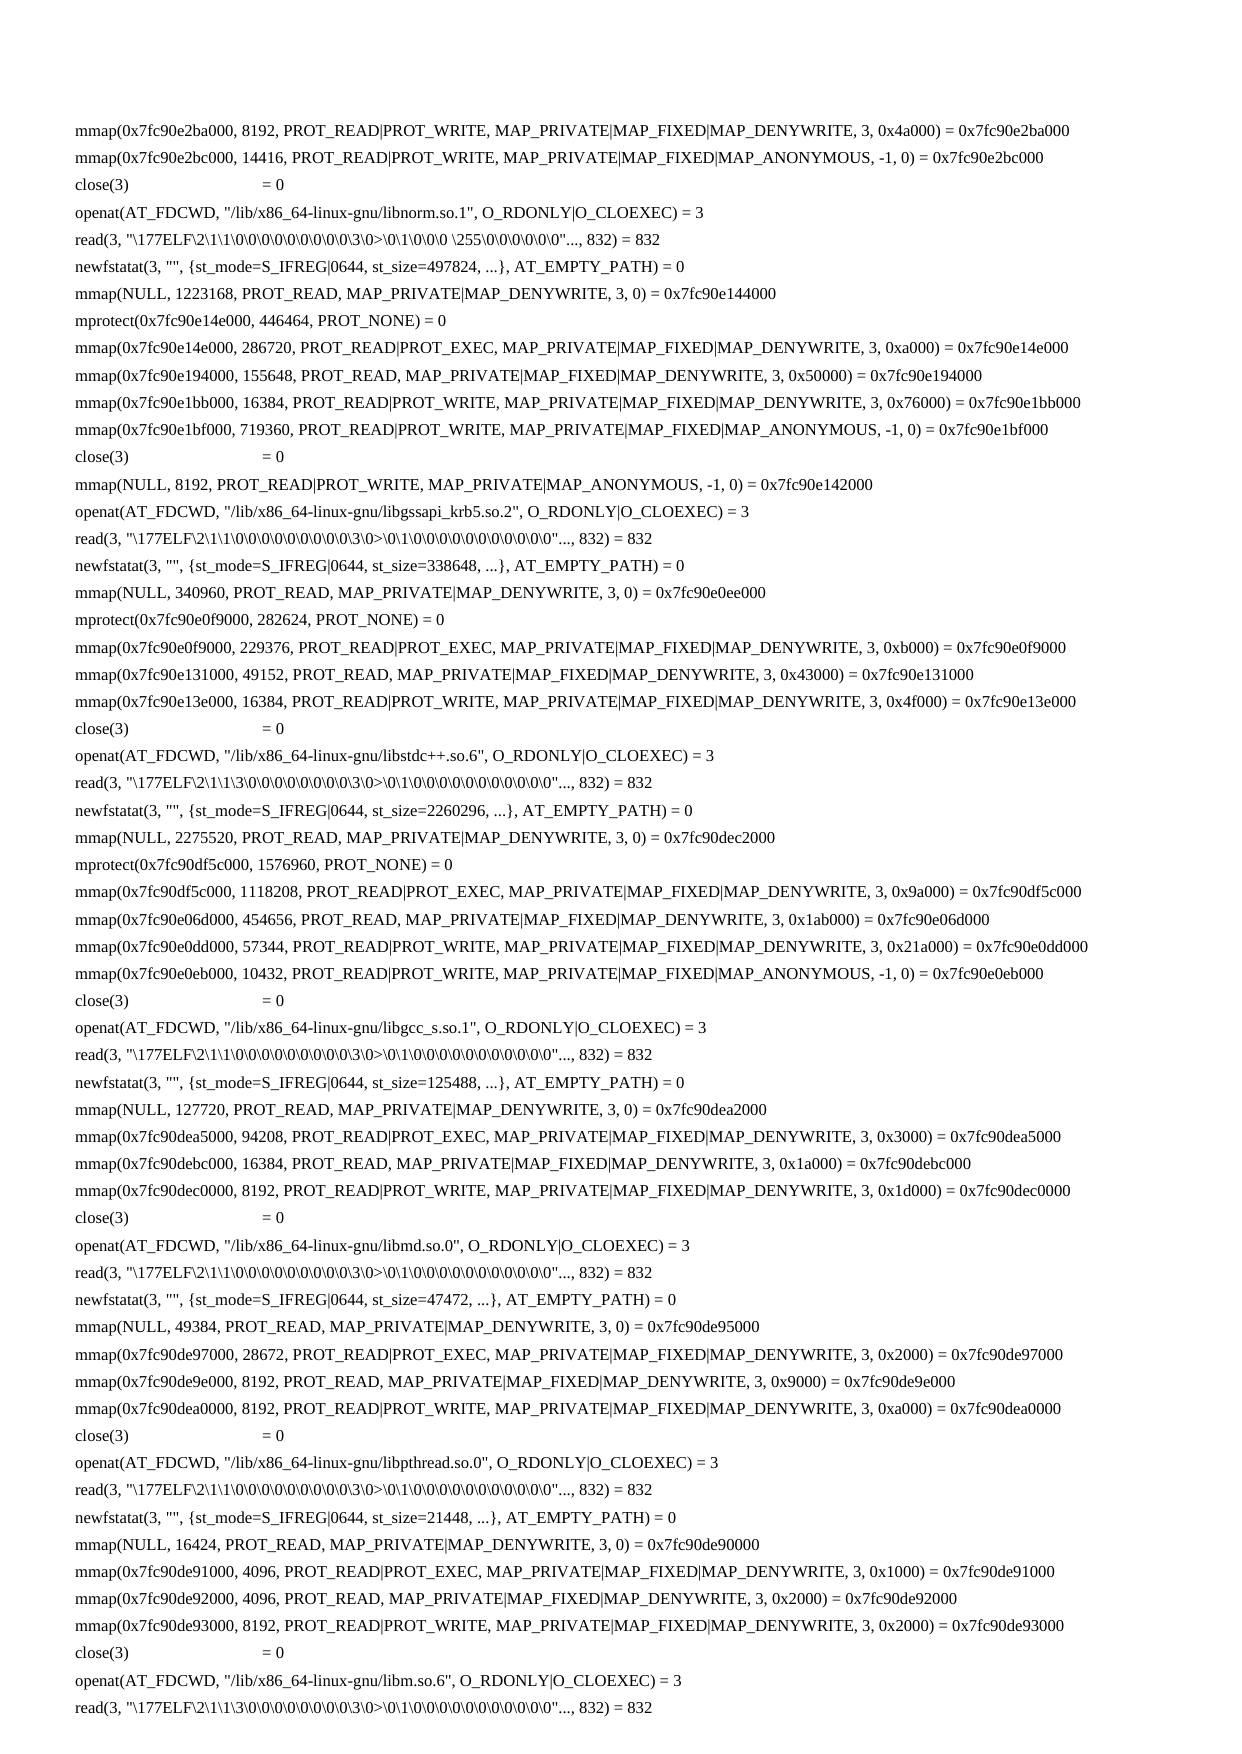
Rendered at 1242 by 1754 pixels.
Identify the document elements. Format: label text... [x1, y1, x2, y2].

text read(3, "\177ELF\2\1\1\0\0\0\0\0\0\0\0\0\3\0>\0\1\0\0\0\0\0\0\0\0\0\0\0"..., 832) = 832 [75, 529, 1183, 548]
text mmap(NULL, 1223168, PROT_READ, MAP_PRIVATE|MAP_DENYWRITE, 3, 0) = 0x7fc90e144000 [75, 284, 1183, 303]
text mprotect(0x7fc90df5c000, 1576960, PROT_NONE) = 0 [75, 855, 1183, 874]
text mmap(0x7fc90df5c000, 1118208, PROT_READ|PROT_EXEC, MAP_PRIVATE|MAP_FIXED|MAP_DENYWRITE, 3, 0x9a000) = 0x7fc90df5c000 [75, 882, 1183, 901]
text newfstatat(3, "", {st_mode=S_IFREG|0644, st_size=2260296, ...}, AT_EMPTY_PATH) = 0 [75, 801, 1183, 820]
text mmap(0x7fc90e131000, 49152, PROT_READ, MAP_PRIVATE|MAP_FIXED|MAP_DENYWRITE, 3, 0x43000) = 0x7fc90e131000 [75, 664, 1183, 684]
text mmap(0x7fc90e2ba000, 8192, PROT_READ|PROT_WRITE, MAP_PRIVATE|MAP_FIXED|MAP_DENYWRITE, 3, 0x4a000) = 0x7fc90e2ba000 [75, 121, 1183, 140]
text mmap(0x7fc90e0f9000, 229376, PROT_READ|PROT_EXEC, MAP_PRIVATE|MAP_FIXED|MAP_DENYWRITE, 3, 0xb000) = 0x7fc90e0f9000 [75, 637, 1183, 657]
text openat(AT_FDCWD, "/lib/x86_64-linux-gnu/libpthread.so.0", O_RDONLY|O_CLOEXEC) = 3 [75, 1453, 1183, 1472]
text mprotect(0x7fc90e0f9000, 282624, PROT_NONE) = 0 [75, 610, 1183, 629]
text newfstatat(3, "", {st_mode=S_IFREG|0644, st_size=21448, ...}, AT_EMPTY_PATH) = 0 [75, 1507, 1183, 1527]
text openat(AT_FDCWD, "/lib/x86_64-linux-gnu/libmd.so.0", O_RDONLY|O_CLOEXEC) = 3 [75, 1236, 1183, 1255]
text mmap(0x7fc90e2bc000, 14416, PROT_READ|PROT_WRITE, MAP_PRIVATE|MAP_FIXED|MAP_ANONYMOUS, -1, 0) = 0x7fc90e2bc000 [75, 148, 1183, 167]
text mmap(0x7fc90e194000, 155648, PROT_READ, MAP_PRIVATE|MAP_FIXED|MAP_DENYWRITE, 3, 0x50000) = 0x7fc90e194000 [75, 366, 1183, 385]
text mmap(0x7fc90de97000, 28672, PROT_READ|PROT_EXEC, MAP_PRIVATE|MAP_FIXED|MAP_DENYWRITE, 3, 0x2000) = 0x7fc90de97000 [75, 1344, 1183, 1363]
text read(3, "\177ELF\2\1\1\0\0\0\0\0\0\0\0\0\3\0>\0\1\0\0\0\0\0\0\0\0\0\0\0"..., 832) = 832 [75, 1263, 1183, 1282]
text close(3) = 0 [75, 719, 1183, 738]
text newfstatat(3, "", {st_mode=S_IFREG|0644, st_size=497824, ...}, AT_EMPTY_PATH) = 0 [75, 257, 1183, 276]
text mmap(NULL, 49384, PROT_READ, MAP_PRIVATE|MAP_DENYWRITE, 3, 0) = 0x7fc90de95000 [75, 1317, 1183, 1336]
text mmap(0x7fc90e1bf000, 719360, PROT_READ|PROT_WRITE, MAP_PRIVATE|MAP_FIXED|MAP_ANONYMOUS, -1, 0) = 0x7fc90e1bf000 [75, 420, 1183, 439]
text close(3) = 0 [75, 991, 1183, 1010]
text mmap(0x7fc90dea5000, 94208, PROT_READ|PROT_EXEC, MAP_PRIVATE|MAP_FIXED|MAP_DENYWRITE, 3, 0x3000) = 0x7fc90dea5000 [75, 1127, 1183, 1146]
text read(3, "\177ELF\2\1\1\3\0\0\0\0\0\0\0\0\3\0>\0\1\0\0\0\0\0\0\0\0\0\0\0"..., 832) = 832 [75, 773, 1183, 792]
text mmap(NULL, 340960, PROT_READ, MAP_PRIVATE|MAP_DENYWRITE, 3, 0) = 0x7fc90e0ee000 [75, 583, 1183, 602]
text mmap(0x7fc90e0eb000, 10432, PROT_READ|PROT_WRITE, MAP_PRIVATE|MAP_FIXED|MAP_ANONYMOUS, -1, 0) = 0x7fc90e0eb000 [75, 964, 1183, 983]
text mmap(0x7fc90e06d000, 454656, PROT_READ, MAP_PRIVATE|MAP_FIXED|MAP_DENYWRITE, 3, 0x1ab000) = 0x7fc90e06d000 [75, 909, 1183, 928]
text mmap(0x7fc90dea0000, 8192, PROT_READ|PROT_WRITE, MAP_PRIVATE|MAP_FIXED|MAP_DENYWRITE, 3, 0xa000) = 0x7fc90dea0000 [75, 1399, 1183, 1418]
text read(3, "\177ELF\2\1\1\0\0\0\0\0\0\0\0\0\3\0>\0\1\0\0\0\0\0\0\0\0\0\0\0"..., 832) = 832 [75, 1045, 1183, 1064]
text newfstatat(3, "", {st_mode=S_IFREG|0644, st_size=125488, ...}, AT_EMPTY_PATH) = 0 [75, 1072, 1183, 1092]
text openat(AT_FDCWD, "/lib/x86_64-linux-gnu/libstdc++.so.6", O_RDONLY|O_CLOEXEC) = 3 [75, 746, 1183, 765]
text newfstatat(3, "", {st_mode=S_IFREG|0644, st_size=47472, ...}, AT_EMPTY_PATH) = 0 [75, 1290, 1183, 1309]
text openat(AT_FDCWD, "/lib/x86_64-linux-gnu/libgcc_s.so.1", O_RDONLY|O_CLOEXEC) = 3 [75, 1018, 1183, 1037]
text mmap(0x7fc90de93000, 8192, PROT_READ|PROT_WRITE, MAP_PRIVATE|MAP_FIXED|MAP_DENYWRITE, 3, 0x2000) = 0x7fc90de93000 [75, 1616, 1183, 1635]
text mmap(0x7fc90de9e000, 8192, PROT_READ, MAP_PRIVATE|MAP_FIXED|MAP_DENYWRITE, 3, 0x9000) = 0x7fc90de9e000 [75, 1371, 1183, 1391]
text read(3, "\177ELF\2\1\1\3\0\0\0\0\0\0\0\0\3\0>\0\1\0\0\0\0\0\0\0\0\0\0\0"..., 832) = 832 [75, 1698, 1183, 1717]
text mmap(NULL, 16424, PROT_READ, MAP_PRIVATE|MAP_DENYWRITE, 3, 0) = 0x7fc90de90000 [75, 1534, 1183, 1554]
text newfstatat(3, "", {st_mode=S_IFREG|0644, st_size=338648, ...}, AT_EMPTY_PATH) = 0 [75, 556, 1183, 575]
text mmap(0x7fc90de92000, 4096, PROT_READ, MAP_PRIVATE|MAP_FIXED|MAP_DENYWRITE, 3, 0x2000) = 0x7fc90de92000 [75, 1589, 1183, 1608]
text mmap(0x7fc90dec0000, 8192, PROT_READ|PROT_WRITE, MAP_PRIVATE|MAP_FIXED|MAP_DENYWRITE, 3, 0x1d000) = 0x7fc90dec0000 [75, 1181, 1183, 1200]
text mmap(0x7fc90e14e000, 286720, PROT_READ|PROT_EXEC, MAP_PRIVATE|MAP_FIXED|MAP_DENYWRITE, 3, 0xa000) = 0x7fc90e14e000 [75, 338, 1183, 357]
text read(3, "\177ELF\2\1\1\0\0\0\0\0\0\0\0\0\3\0>\0\1\0\0\0\0\0\0\0\0\0\0\0"..., 832) = 832 [75, 1480, 1183, 1499]
text close(3) = 0 [75, 1208, 1183, 1227]
text mmap(NULL, 127720, PROT_READ, MAP_PRIVATE|MAP_DENYWRITE, 3, 0) = 0x7fc90dea2000 [75, 1099, 1183, 1119]
text close(3) = 0 [75, 1643, 1183, 1662]
text mmap(0x7fc90e0dd000, 57344, PROT_READ|PROT_WRITE, MAP_PRIVATE|MAP_FIXED|MAP_DENYWRITE, 3, 0x21a000) = 0x7fc90e0dd000 [75, 936, 1183, 956]
text read(3, "\177ELF\2\1\1\0\0\0\0\0\0\0\0\0\3\0>\0\1\0\0\0 \255\0\0\0\0\0\0"..., 832) = 832 [75, 229, 1183, 249]
text close(3) = 0 [75, 175, 1183, 194]
text mprotect(0x7fc90e14e000, 446464, PROT_NONE) = 0 [75, 311, 1183, 330]
text close(3) = 0 [75, 1426, 1183, 1445]
text openat(AT_FDCWD, "/lib/x86_64-linux-gnu/libgssapi_krb5.so.2", O_RDONLY|O_CLOEXEC) = 3 [75, 501, 1183, 521]
text openat(AT_FDCWD, "/lib/x86_64-linux-gnu/libnorm.so.1", O_RDONLY|O_CLOEXEC) = 3 [75, 202, 1183, 222]
text mmap(NULL, 2275520, PROT_READ, MAP_PRIVATE|MAP_DENYWRITE, 3, 0) = 0x7fc90dec2000 [75, 828, 1183, 847]
text mmap(0x7fc90debc000, 16384, PROT_READ, MAP_PRIVATE|MAP_FIXED|MAP_DENYWRITE, 3, 0x1a000) = 0x7fc90debc000 [75, 1154, 1183, 1173]
text mmap(0x7fc90e13e000, 16384, PROT_READ|PROT_WRITE, MAP_PRIVATE|MAP_FIXED|MAP_DENYWRITE, 3, 0x4f000) = 0x7fc90e13e000 [75, 692, 1183, 711]
text openat(AT_FDCWD, "/lib/x86_64-linux-gnu/libm.so.6", O_RDONLY|O_CLOEXEC) = 3 [75, 1671, 1183, 1690]
text mmap(0x7fc90de91000, 4096, PROT_READ|PROT_EXEC, MAP_PRIVATE|MAP_FIXED|MAP_DENYWRITE, 3, 0x1000) = 0x7fc90de91000 [75, 1562, 1183, 1581]
text mmap(NULL, 8192, PROT_READ|PROT_WRITE, MAP_PRIVATE|MAP_ANONYMOUS, -1, 0) = 0x7fc90e142000 [75, 474, 1183, 493]
text mmap(0x7fc90e1bb000, 16384, PROT_READ|PROT_WRITE, MAP_PRIVATE|MAP_FIXED|MAP_DENYWRITE, 3, 0x76000) = 0x7fc90e1bb000 [75, 393, 1183, 412]
text close(3) = 0 [75, 447, 1183, 466]
